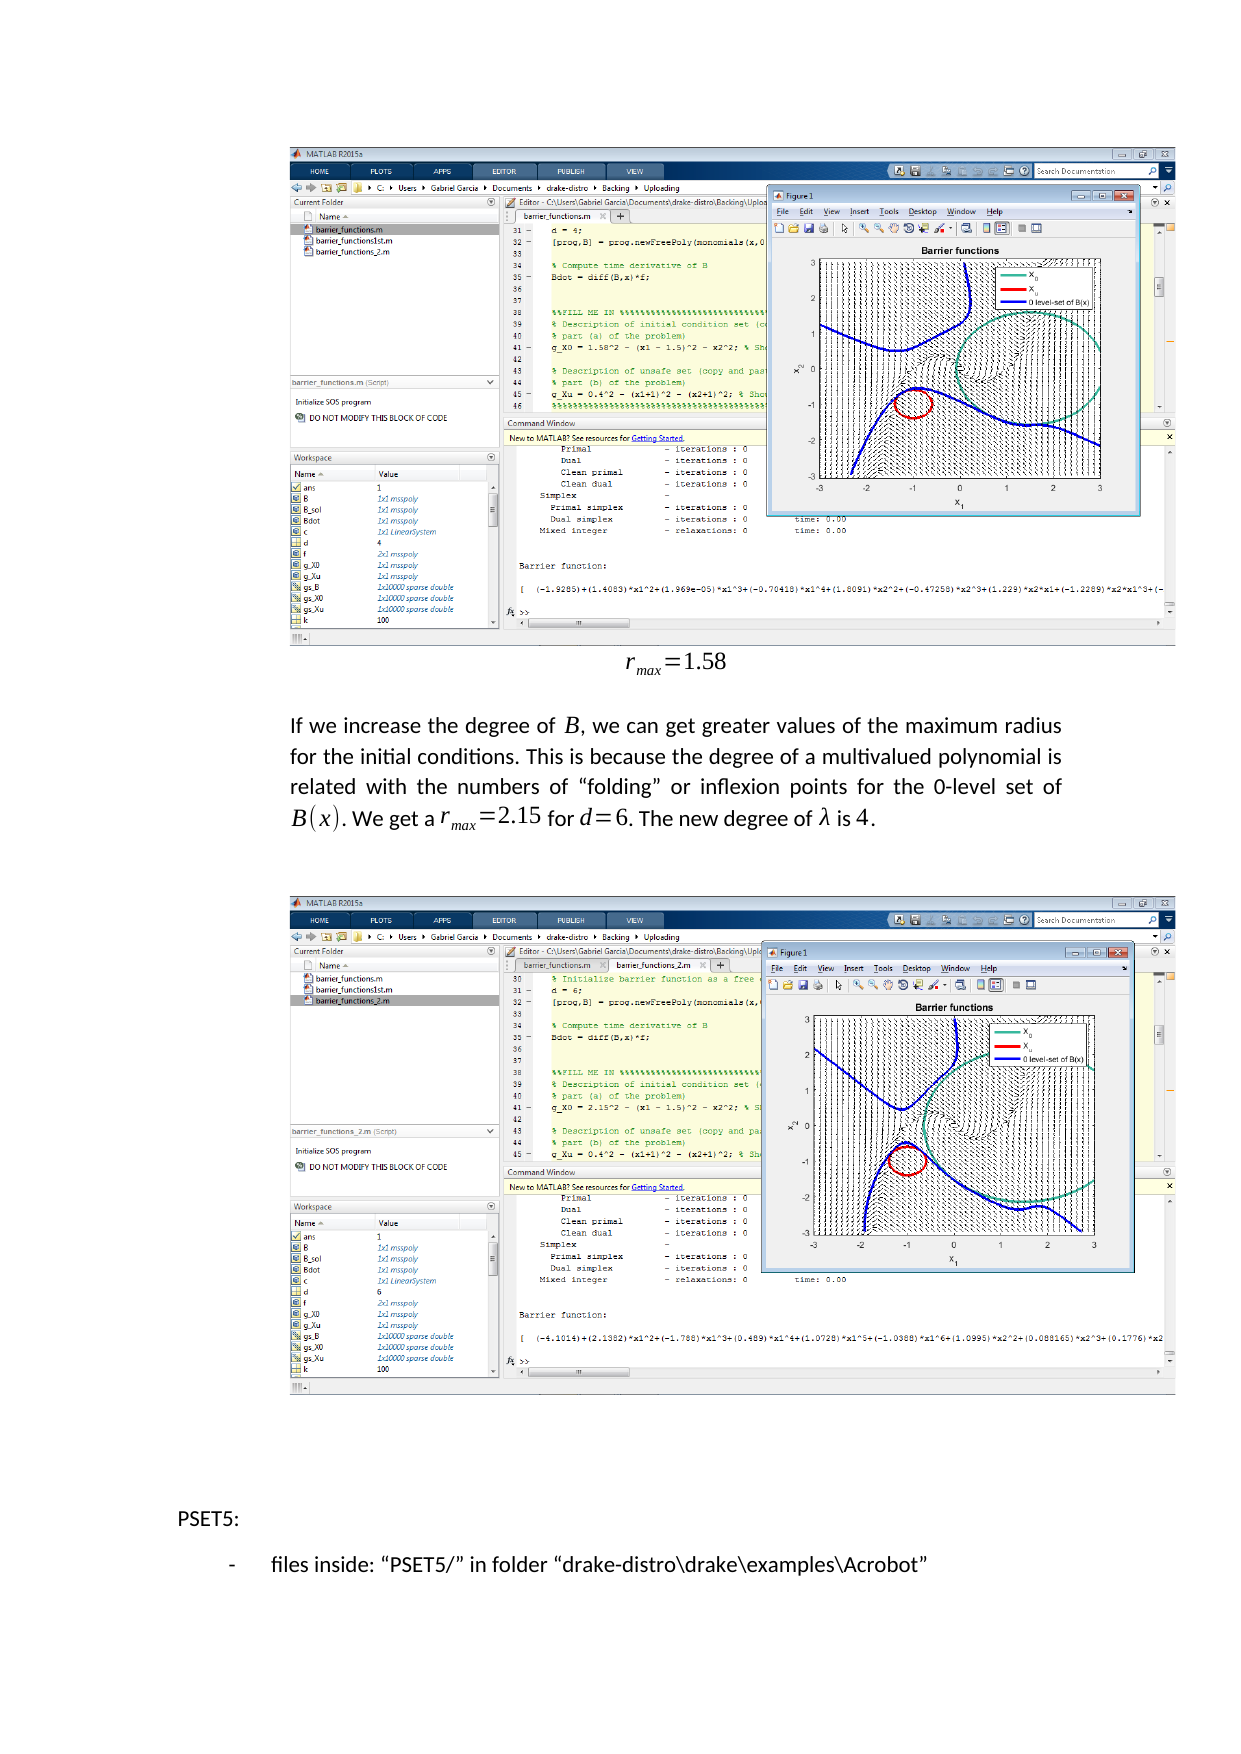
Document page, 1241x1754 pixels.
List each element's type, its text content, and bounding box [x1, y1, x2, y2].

picture [289, 896, 1176, 1395]
list If we increase the degree of , we can get greater values of the maximum radius for the initial conditions. This is because the degree of a multivalued polynomial is related with the numbers of “folding” or inflexion points for the 0-level set of . We get a for . The new degree of is . [290, 712, 1063, 833]
list files inside: “PSET5/” in folder “drake-distro\drake\examples\Acrobot” [228, 1551, 1063, 1578]
text PSET5: [177, 1504, 1063, 1532]
picture [289, 147, 1176, 646]
